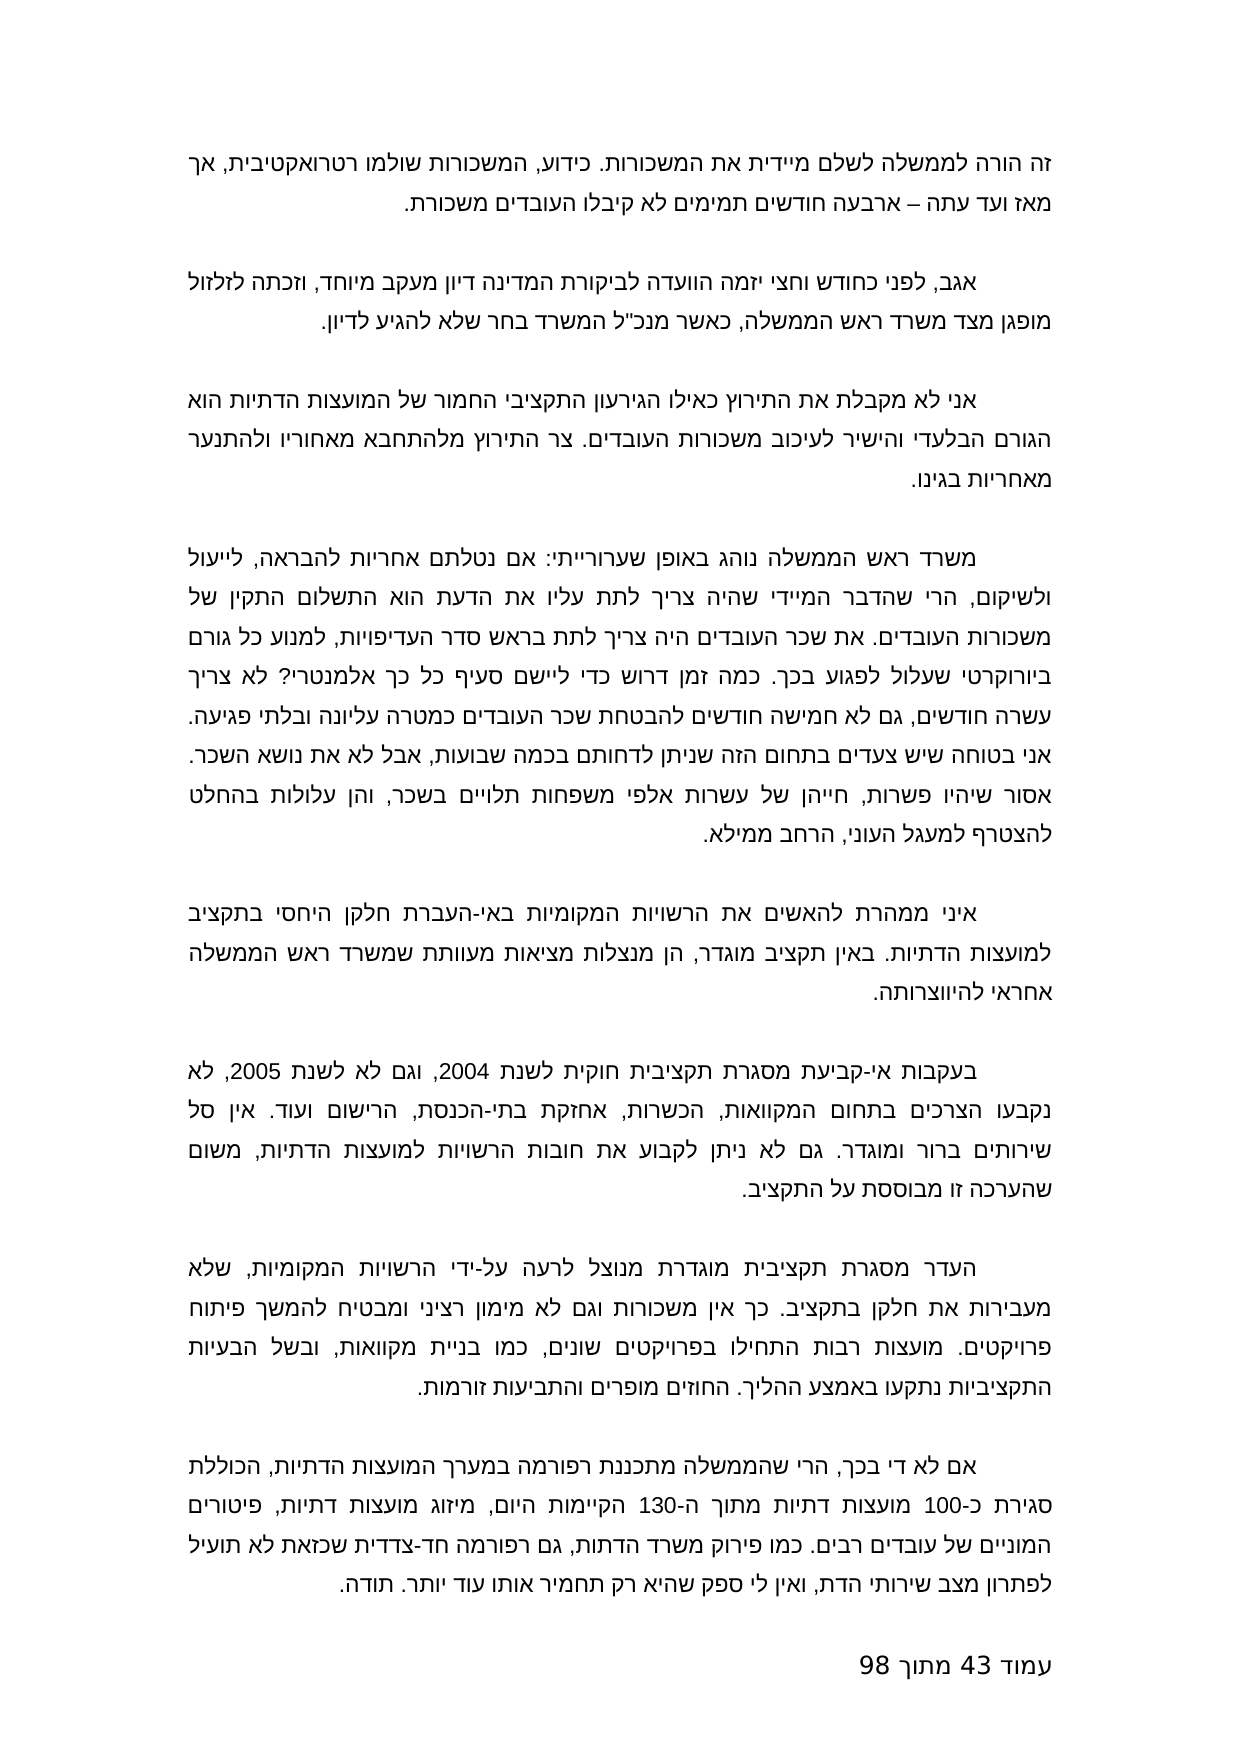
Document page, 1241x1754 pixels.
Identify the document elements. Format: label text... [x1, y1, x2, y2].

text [187, 150, 1053, 216]
text איני ממהרת להאשים את הרשויות המקומיות באי-העברת חלקן היחסי בתקציב למועצות הדתיות. באין תקציב מוגדר, הן מנצלות מציאות מעוותת שמשרד ראש הממשלה אחראי להיווצרותה. [187, 900, 1053, 1005]
text העדר מסגרת תקציבית מוגדרת מנוצל לרעה על-ידי הרשויות המקומיות, שלא מעבירות את חלקן בתקציב. כך אין משכורות וגם לא מימון רציני ומבטיח להמשך פיתוח פרויקטים. מועצות רבות התחילו בפרויקטים שונים, כמו בניית מקוואות, ובשל הבעיות התקציביות נתקעו באמצע ההליך. החוזים מופרים והתביעות זורמות. [187, 1255, 1053, 1400]
text בעקבות אי-קביעת מסגרת תקציבית חוקית לשנת 2004, וגם לא לשנת 2005, לא נקבעו הצרכים בתחום המקוואות, הכשרות, אחזקת בתי-הכנסת, הרישום ועוד. אין סל שירותים ברור ומוגדר. גם לא ניתן לקבוע את חובות הרשויות למועצות הדתיות, משום שהערכה זו מבוססת על התקציב. [187, 1058, 1053, 1203]
text אני לא מקבלת את התירוץ כאילו הגירעון התקציבי החמור של המועצות הדתיות הוא הגורם הבלעדי והישיר לעיכוב משכורות העובדים. צר התירוץ מלהתחבא מאחוריו ולהתנער מאחריות בגינו. [187, 387, 1053, 492]
text אגב, לפני כחודש וחצי יזמה הוועדה לביקורת המדינה דיון מעקב מיוחד, וזכתה לזלזול מופגן מצד משרד ראש הממשלה, כאשר מנכ"ל המשרד בחר שלא להגיע לדיון. [187, 268, 1053, 334]
text משרד ראש הממשלה נוהג באופן שערורייתי: אם נטלתם אחריות להבראה, לייעול ולשיקום, הרי שהדבר המיידי שהיה צריך לתת עליו את הדעת הוא התשלום התקין של משכורות העובדים. את שכר העובדים היה צריך לתת בראש סדר העדיפויות, למנוע כל גורם ביורוקרטי שעלול לפגוע בכך. כמה זמן דרוש כדי ליישם סעיף כל כך אלמנטרי? לא צריך עשרה חודשים, גם לא חמישה חודשים להבטחת שכר העובדים כמטרה עליונה ובלתי פגיעה. אני בטוחה שיש צעדים בתחום הזה שניתן לדחותם בכמה שבועות, אבל לא את נושא השכר. אסור שיהיו פשרות, חייהן של עשרות אלפי משפחות תלויים בשכר, והן עלולות בהחלט להצטרף למעגל העוני, הרחב ממילא. [187, 545, 1053, 847]
text אם לא די בכך, הרי שהממשלה מתכננת רפורמה במערך המועצות הדתיות, הכוללת סגירת כ-100 מועצות דתיות מתוך ה-130 הקיימות היום, מיזוג מועצות דתיות, פיטורים המוניים של עובדים רבים. כמו פירוק משרד הדתות, גם רפורמה חד-צדדית שכזאת לא תועיל לפתרון מצב שירותי הדת, ואין לי ספק שהיא רק תחמיר אותו עוד יותר. תודה. [187, 1453, 1053, 1598]
